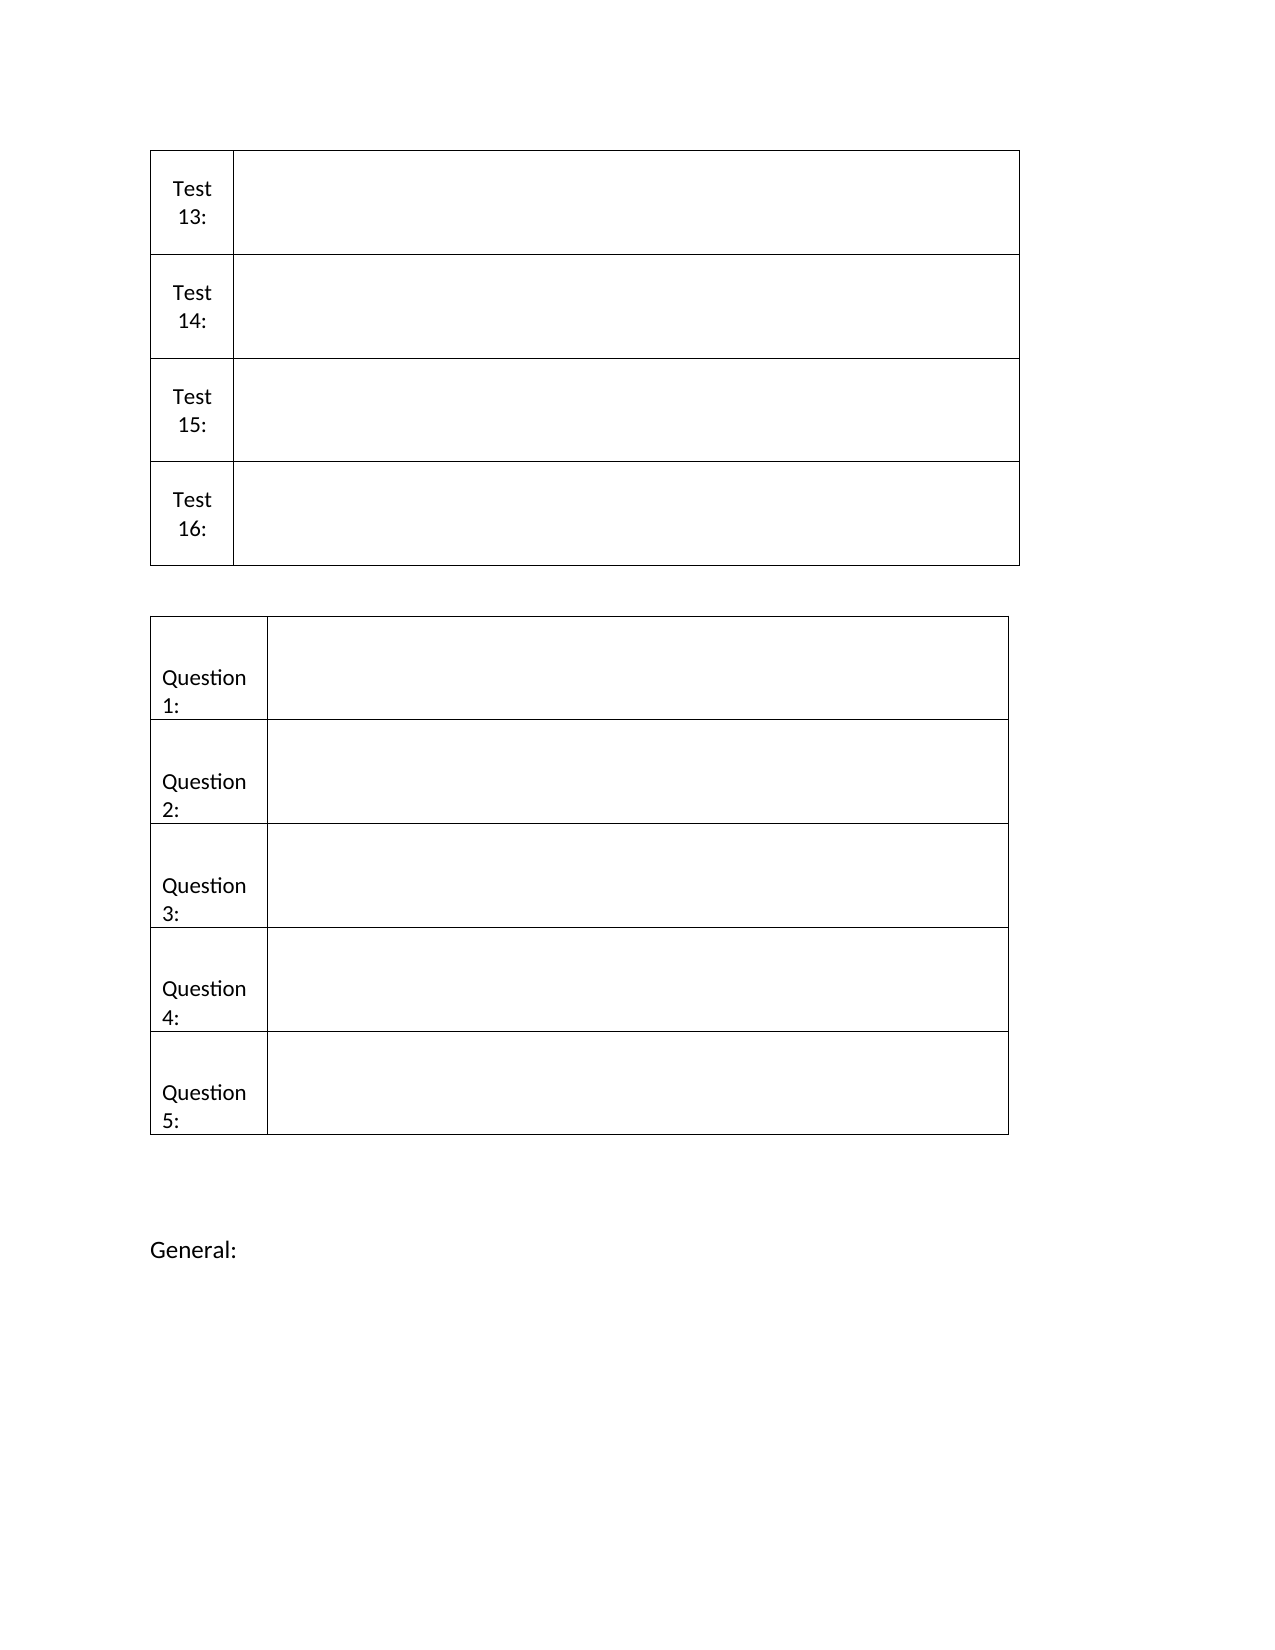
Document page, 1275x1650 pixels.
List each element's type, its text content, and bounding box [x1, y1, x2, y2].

table_cell Question 4: [151, 928, 267, 1031]
table_cell [234, 255, 1019, 357]
table_cell [234, 462, 1019, 565]
table_cell [234, 359, 1019, 461]
text General: [150, 1234, 1125, 1265]
table_cell Question 2: [151, 720, 267, 823]
table_cell Question 5: [151, 1032, 267, 1134]
table_cell Test 16: [151, 462, 233, 565]
table_cell [268, 720, 1008, 823]
table_cell [268, 1032, 1008, 1134]
table_cell Test 14: [151, 255, 233, 357]
table_cell Test 13: [151, 151, 233, 254]
table_header Question 1: [151, 617, 267, 719]
table_cell [268, 824, 1008, 927]
table_cell Question 3: [151, 824, 267, 927]
table_cell [234, 151, 1019, 254]
table_cell Test 15: [151, 359, 233, 461]
table_cell [268, 928, 1008, 1031]
table_header [268, 617, 1008, 719]
